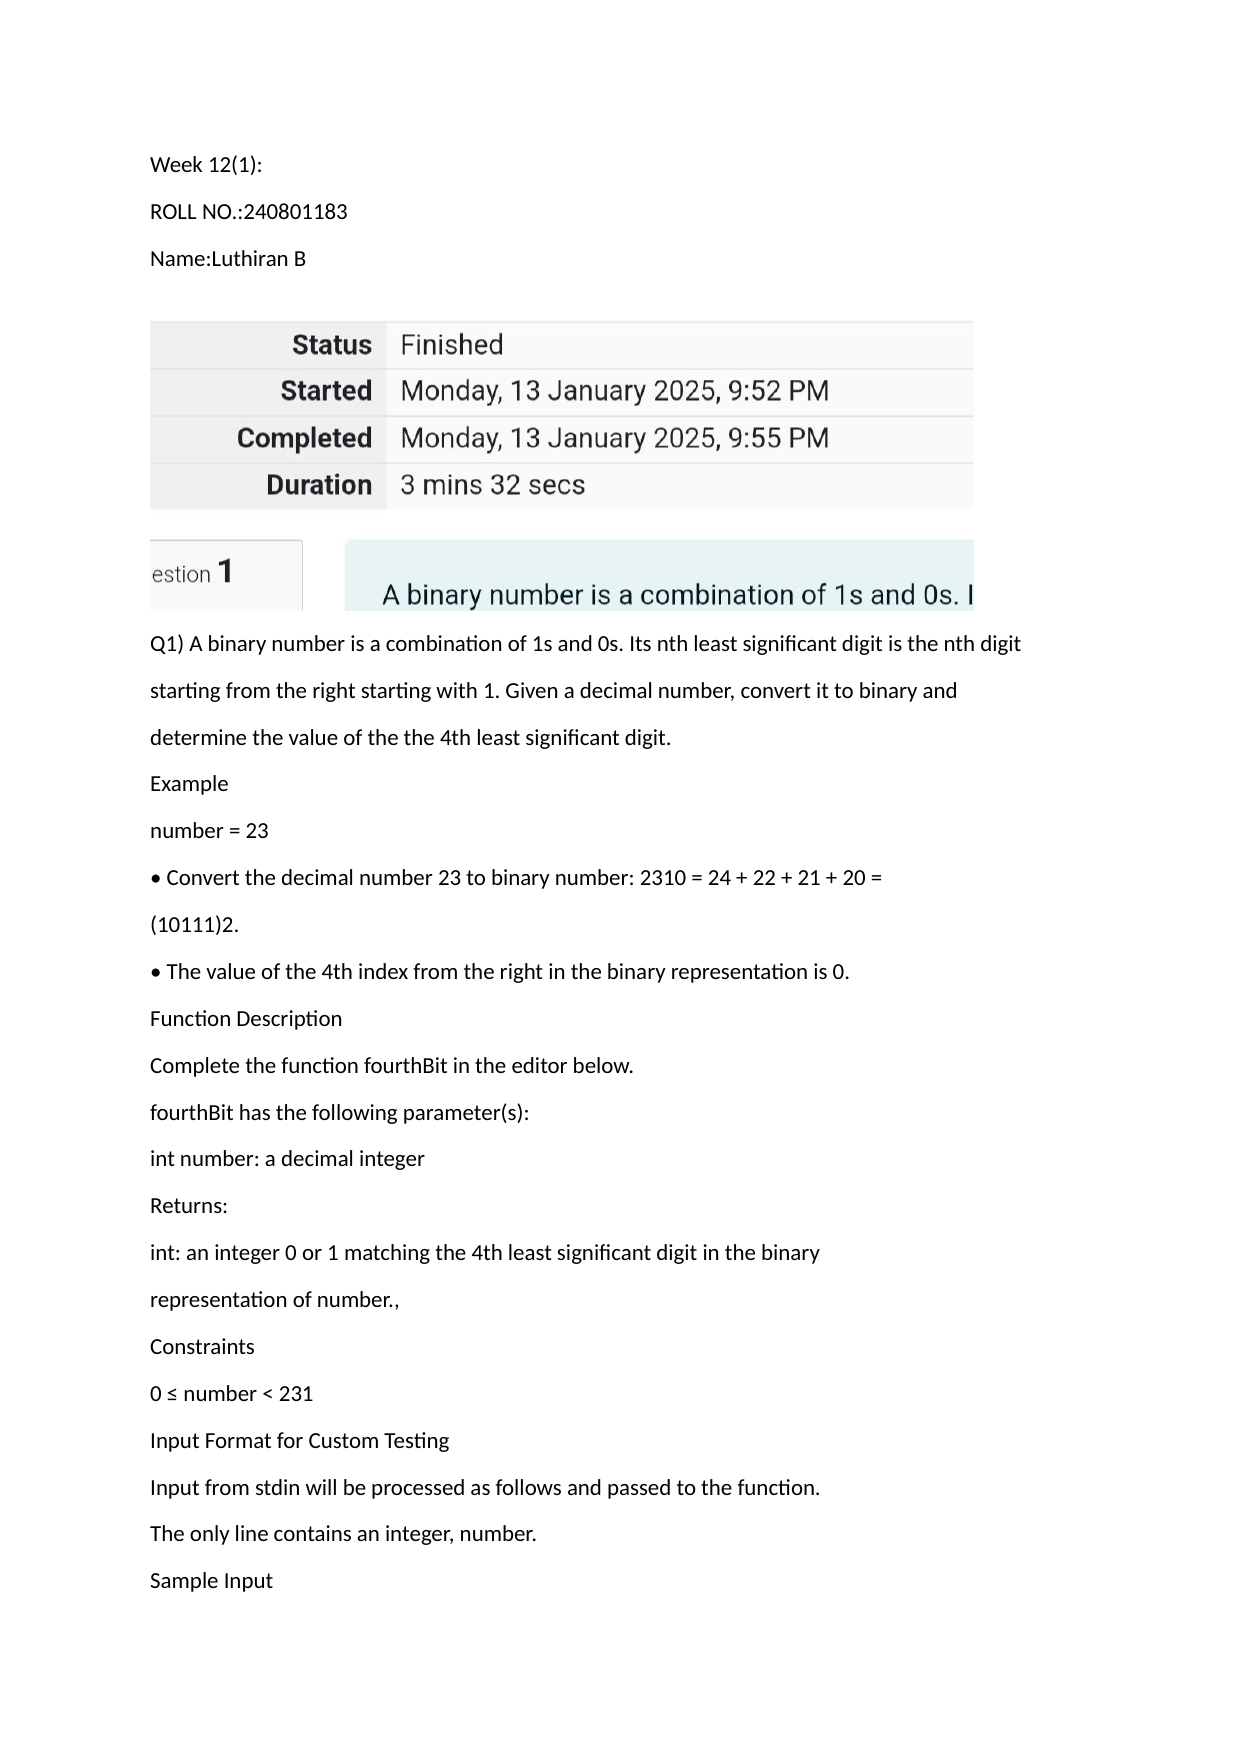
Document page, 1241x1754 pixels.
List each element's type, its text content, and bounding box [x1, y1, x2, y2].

text ROLL NO.:240801183 [150, 197, 1090, 225]
text Returns: [150, 1191, 1090, 1219]
text representation of number., [150, 1285, 1090, 1313]
text int: an integer 0 or 1 matching the 4th least significant digit in the binary [150, 1238, 1090, 1266]
text • The value of the 4th index from the right in the binary representation is 0. [150, 957, 1090, 985]
text Q1) A binary number is a combination of 1s and 0s. Its nth least significant digit is the nth digit [150, 629, 1090, 657]
text (10111)2. [150, 910, 1090, 938]
text Function Description [150, 1004, 1090, 1032]
text • Convert the decimal number 23 to binary number: 2310 = 24 + 22 + 21 + 20 = [150, 863, 1090, 891]
text Sample Input [150, 1566, 1090, 1594]
text Complete the function fourthBit in the editor below. [150, 1051, 1090, 1079]
text 0 ≤ number < 231 [150, 1379, 1090, 1407]
text Constraints [150, 1332, 1090, 1360]
text Week 12(1): [150, 150, 1090, 178]
text starting from the right starting with 1. Given a decimal number, convert it to binary and [150, 676, 1090, 704]
text fourthBit has the following parameter(s): [150, 1098, 1090, 1126]
text Name:Luthiran B [150, 244, 1090, 272]
text number = 23 [150, 816, 1090, 844]
text determine the value of the the 4th least significant digit. [150, 723, 1090, 751]
text Input Format for Custom Testing [150, 1426, 1090, 1454]
text Input from stdin will be processed as follows and passed to the function. [150, 1473, 1090, 1501]
text int number: a decimal integer [150, 1144, 1090, 1173]
text The only line contains an integer, number. [150, 1519, 1090, 1548]
text Example [150, 769, 1090, 798]
